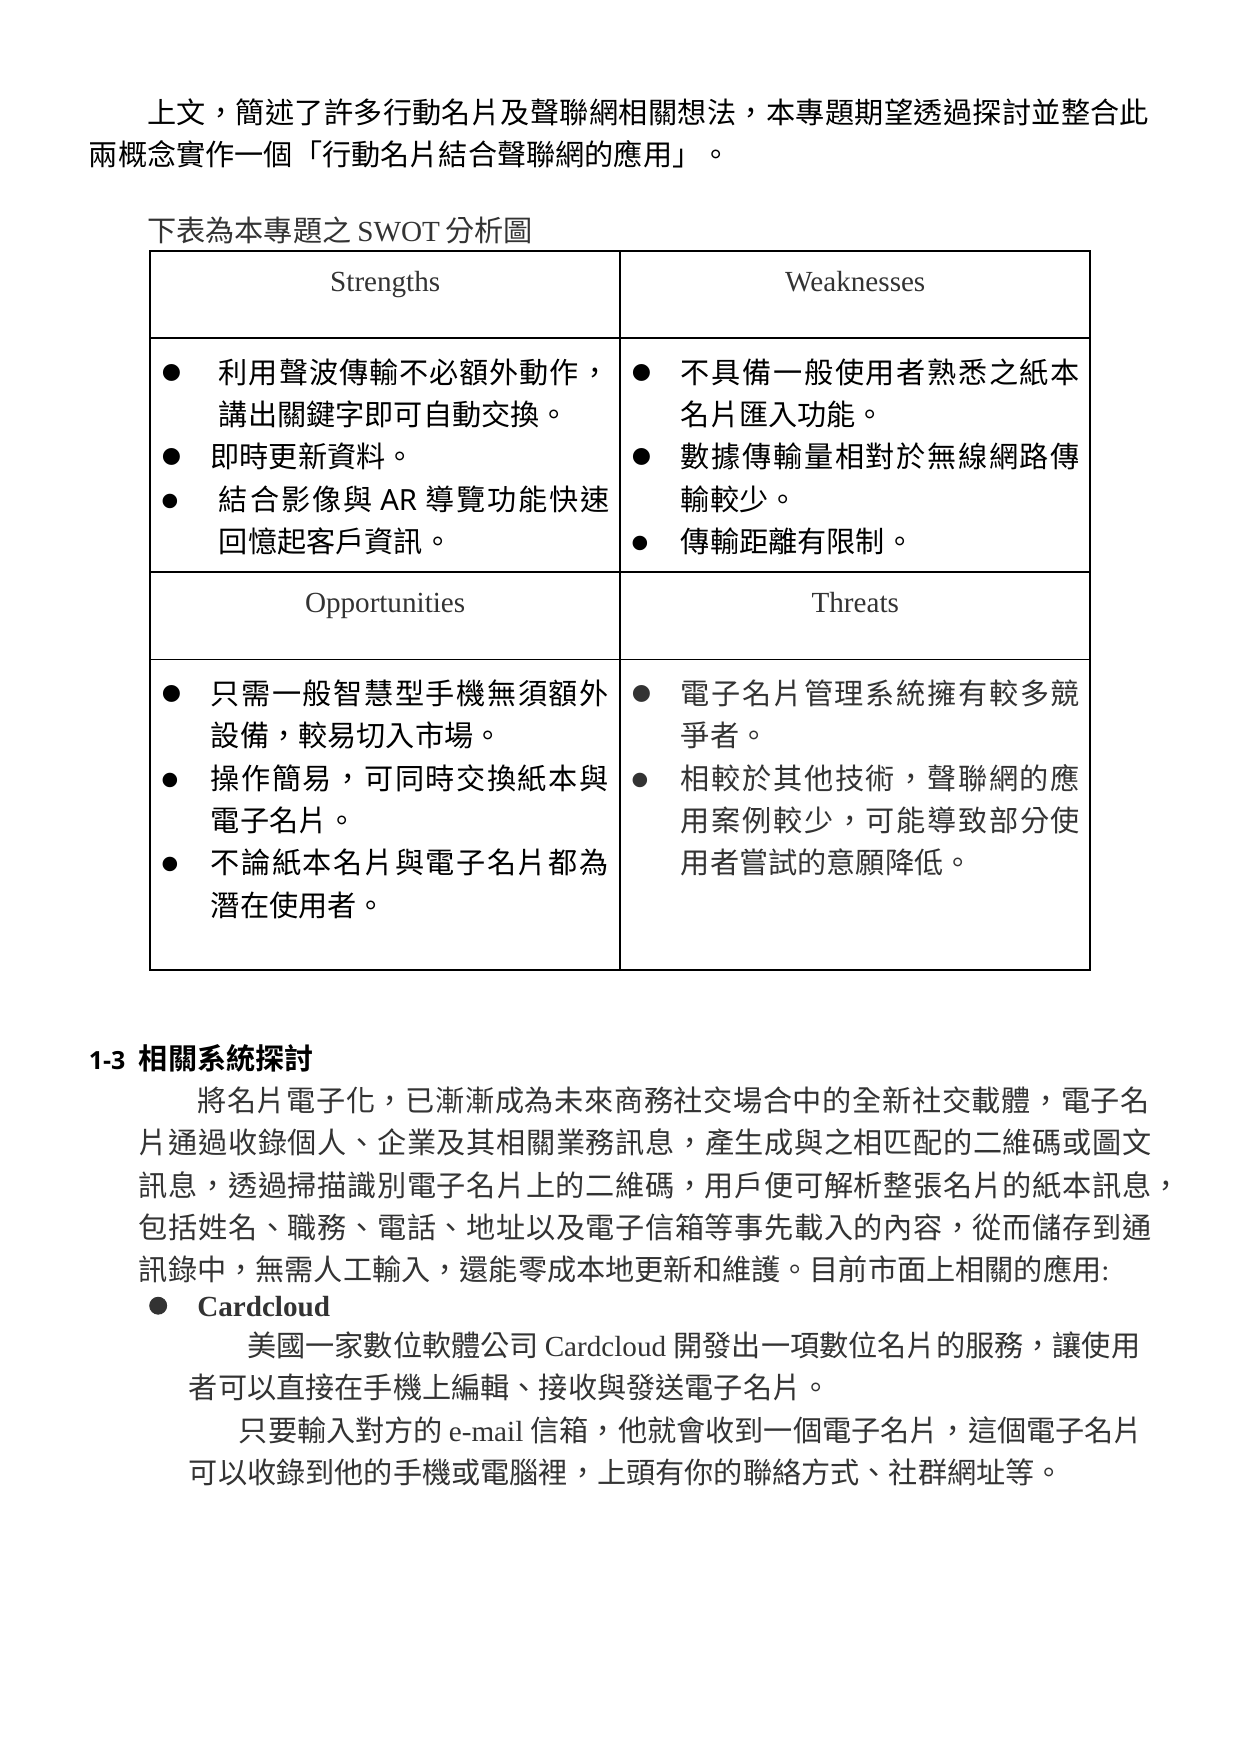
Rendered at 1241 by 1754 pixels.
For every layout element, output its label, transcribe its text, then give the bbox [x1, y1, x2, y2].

table_cell 不具備一般使用者熟悉之紙本名片匯入功能。 數據傳輸量相對於無線網路傳輸較少。 傳輸距離有限制。 [621, 339, 1089, 571]
table_cell 利用聲波傳輸不必額外動作，講出關鍵字即可自動交換。 即時更新資料。 結合影像與AR導覽功能快速回憶起客戶資訊。 [151, 339, 619, 571]
table_cell 只需一般智慧型手機無須額外設備，較易切入市場。 操作簡易，可同時交換紙本與電子名片。 不論紙本名片與電子名片都為潛在使用者。 [151, 660, 619, 969]
table_header Weaknesses [621, 252, 1089, 337]
table_cell Threats [621, 573, 1089, 658]
list 相關系統探討 [89, 1035, 1152, 1077]
text 上文，簡述了許多行動名片及聲聯網相關想法，本專題期望透過探討並整合此兩概念實作一個「行動名片結合聲聯網的應用」。 [89, 89, 1152, 174]
table_cell 電子名片管理系統擁有較多競爭者。 相較於其他技術，聲聯網的應用案例較少，可能導致部分使用者嘗試的意願降低。 [621, 660, 1089, 969]
text 下表為本專題之SWOT分析圖 [89, 208, 1152, 250]
table_header Strengths [151, 252, 619, 337]
text 只要輸入對方的e-mail 信箱，他就會收到一個電子名片，這個電子名片可以收錄到他的手機或電腦裡，上頭有你的聯絡方式、社群網址等。 [189, 1407, 1152, 1492]
text 美國一家數位軟體公司Cardcloud 開發出一項數位名片的服務，讓使用者可以直接在手機上編輯、接收與發送電子名片。 [189, 1323, 1152, 1407]
table_cell Opportunities [151, 573, 619, 658]
list Cardcloud [147, 1289, 1152, 1323]
text 將名片電子化，已漸漸成為未來商務社交場合中的全新社交載體，電子名片通過收錄個人、企業及其相關業務訊息，產生成與之相匹配的二維碼或圖文訊息，透過掃描識別電子名片上的二維碼，用戶便可解析整張名片的紙本訊息，包括姓名、職務、電話、地址以及電子信箱等事先載入的內容，從而儲存到通訊錄中，無需人工輸入，還能零成本地更新和維護。目前市面上相關的應用: [139, 1077, 1152, 1289]
